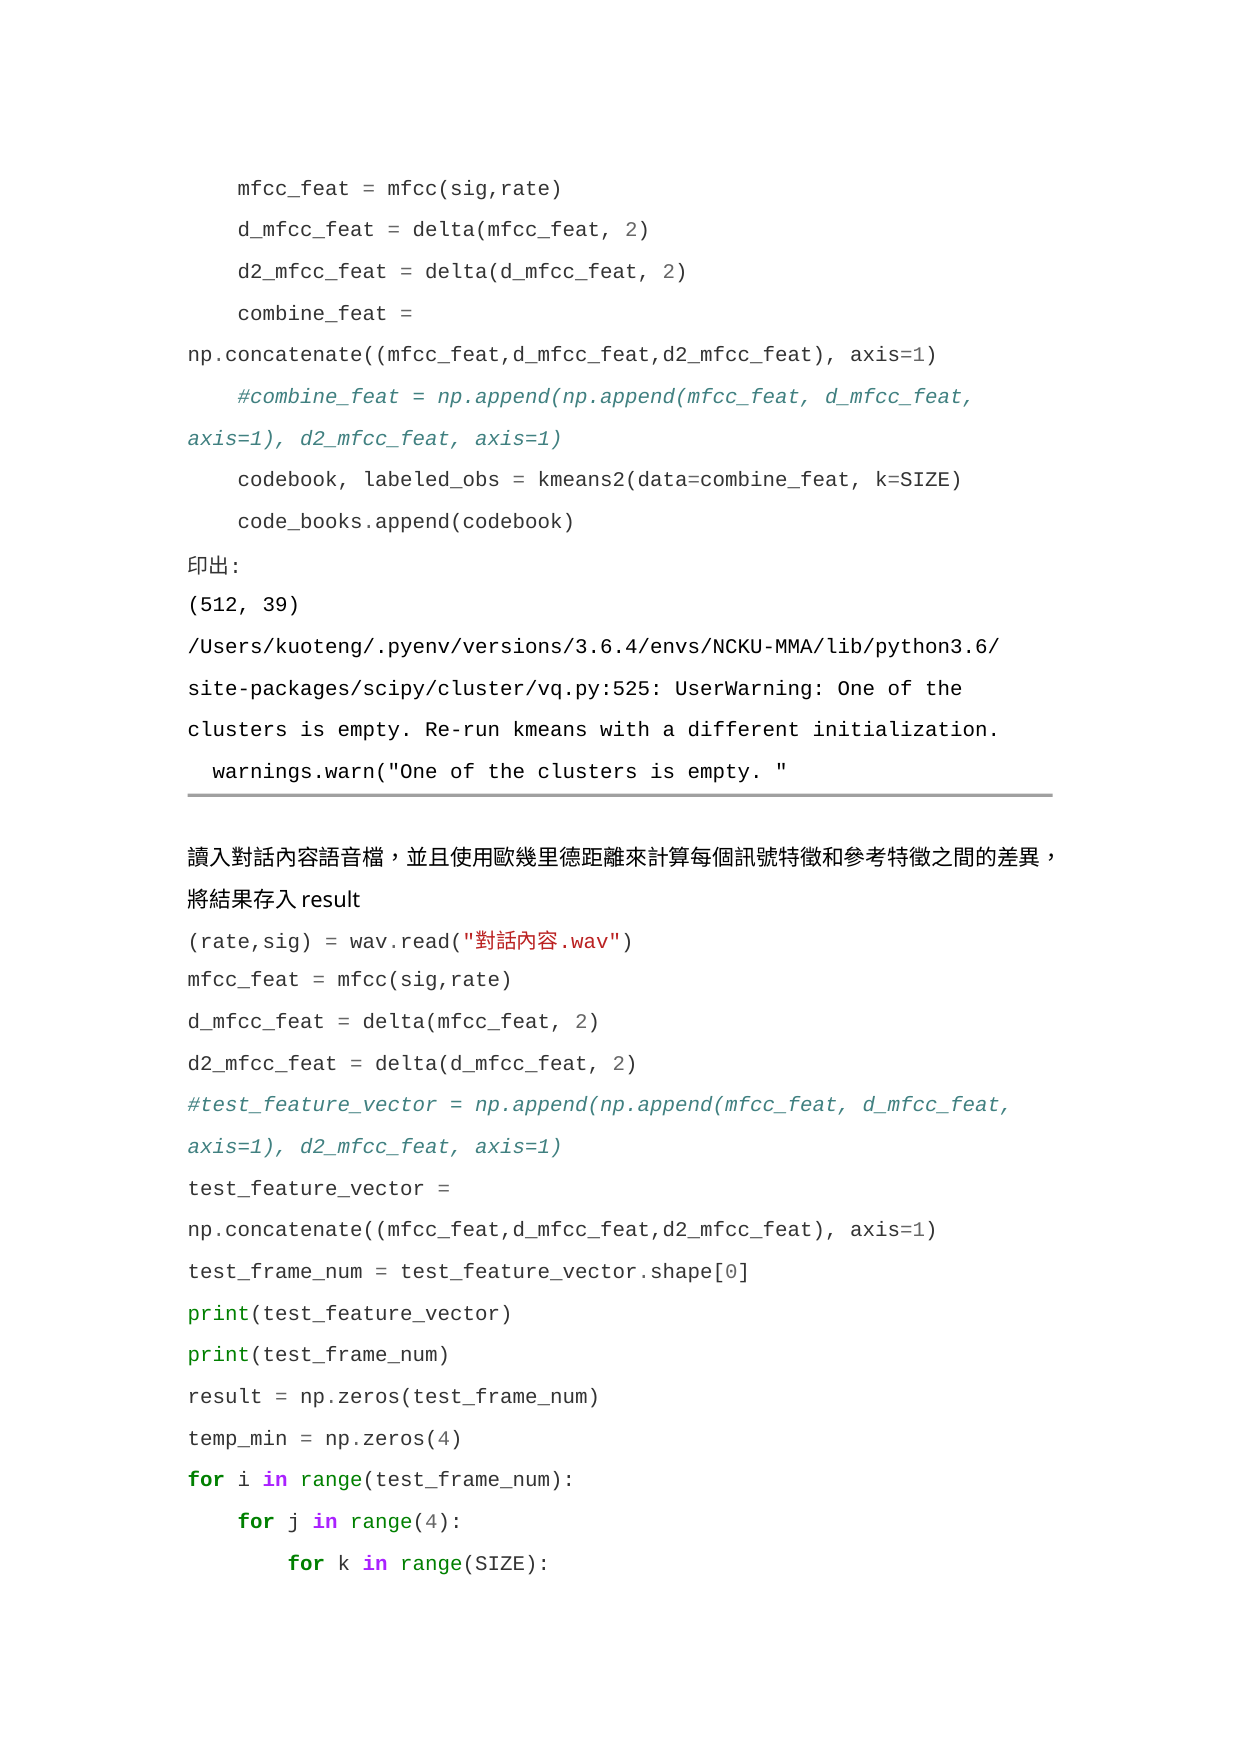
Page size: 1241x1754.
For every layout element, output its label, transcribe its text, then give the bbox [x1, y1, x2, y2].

text result = np.zeros(test_frame_num) [187, 1377, 1053, 1419]
text d2_mfcc_feat = delta(d_mfcc_feat, 2) [187, 1044, 1053, 1085]
text 印出: [187, 544, 1053, 585]
text #combine_feat = np.append(np.append(mfcc_feat, d_mfcc_feat, axis=1), d2_mfcc_feat, axis=1) [187, 377, 1053, 460]
text 讀入對話內容語音檔，並且使用歐幾里德距離來計算每個訊號特徵和參考特徵之間的差異，將結果存入result [187, 835, 1053, 919]
text (512, 39) [187, 585, 1053, 627]
text for k in range(SIZE): [187, 1544, 1053, 1585]
text print(test_frame_num) [187, 1335, 1053, 1377]
text for i in range(test_frame_num): [187, 1460, 1053, 1502]
text codebook, labeled_obs = kmeans2(data=combine_feat, k=SIZE) [187, 460, 1053, 502]
text d_mfcc_feat = delta(mfcc_feat, 2) [187, 210, 1053, 252]
text mfcc_feat = mfcc(sig,rate) [187, 960, 1053, 1002]
text #test_feature_vector = np.append(np.append(mfcc_feat, d_mfcc_feat, axis=1), d2_mfcc_feat, axis=1) [187, 1085, 1053, 1169]
text combine_feat = np.concatenate((mfcc_feat,d_mfcc_feat,d2_mfcc_feat), axis=1) [187, 294, 1053, 377]
text temp_min = np.zeros(4) [187, 1419, 1053, 1460]
text test_frame_num = test_feature_vector.shape[0] [187, 1252, 1053, 1294]
text code_books.append(codebook) [187, 502, 1053, 544]
text d_mfcc_feat = delta(mfcc_feat, 2) [187, 1002, 1053, 1044]
text (rate,sig) = wav.read("對話內容.wav") [187, 919, 1053, 960]
text mfcc_feat = mfcc(sig,rate) [187, 169, 1053, 210]
text d2_mfcc_feat = delta(d_mfcc_feat, 2) [187, 252, 1053, 294]
text print(test_feature_vector) [187, 1294, 1053, 1335]
text /Users/kuoteng/.pyenv/versions/3.6.4/envs/NCKU-MMA/lib/python3.6/site-packages/scipy/cluster/vq.py:525: UserWarning: One of the clusters is empty. Re-run kmeans with a different initialization. [187, 627, 1053, 752]
text for j in range(4): [187, 1502, 1053, 1544]
text test_feature_vector = np.concatenate((mfcc_feat,d_mfcc_feat,d2_mfcc_feat), axis=1) [187, 1169, 1053, 1252]
text warnings.warn("One of the clusters is empty. " [187, 752, 1053, 793]
